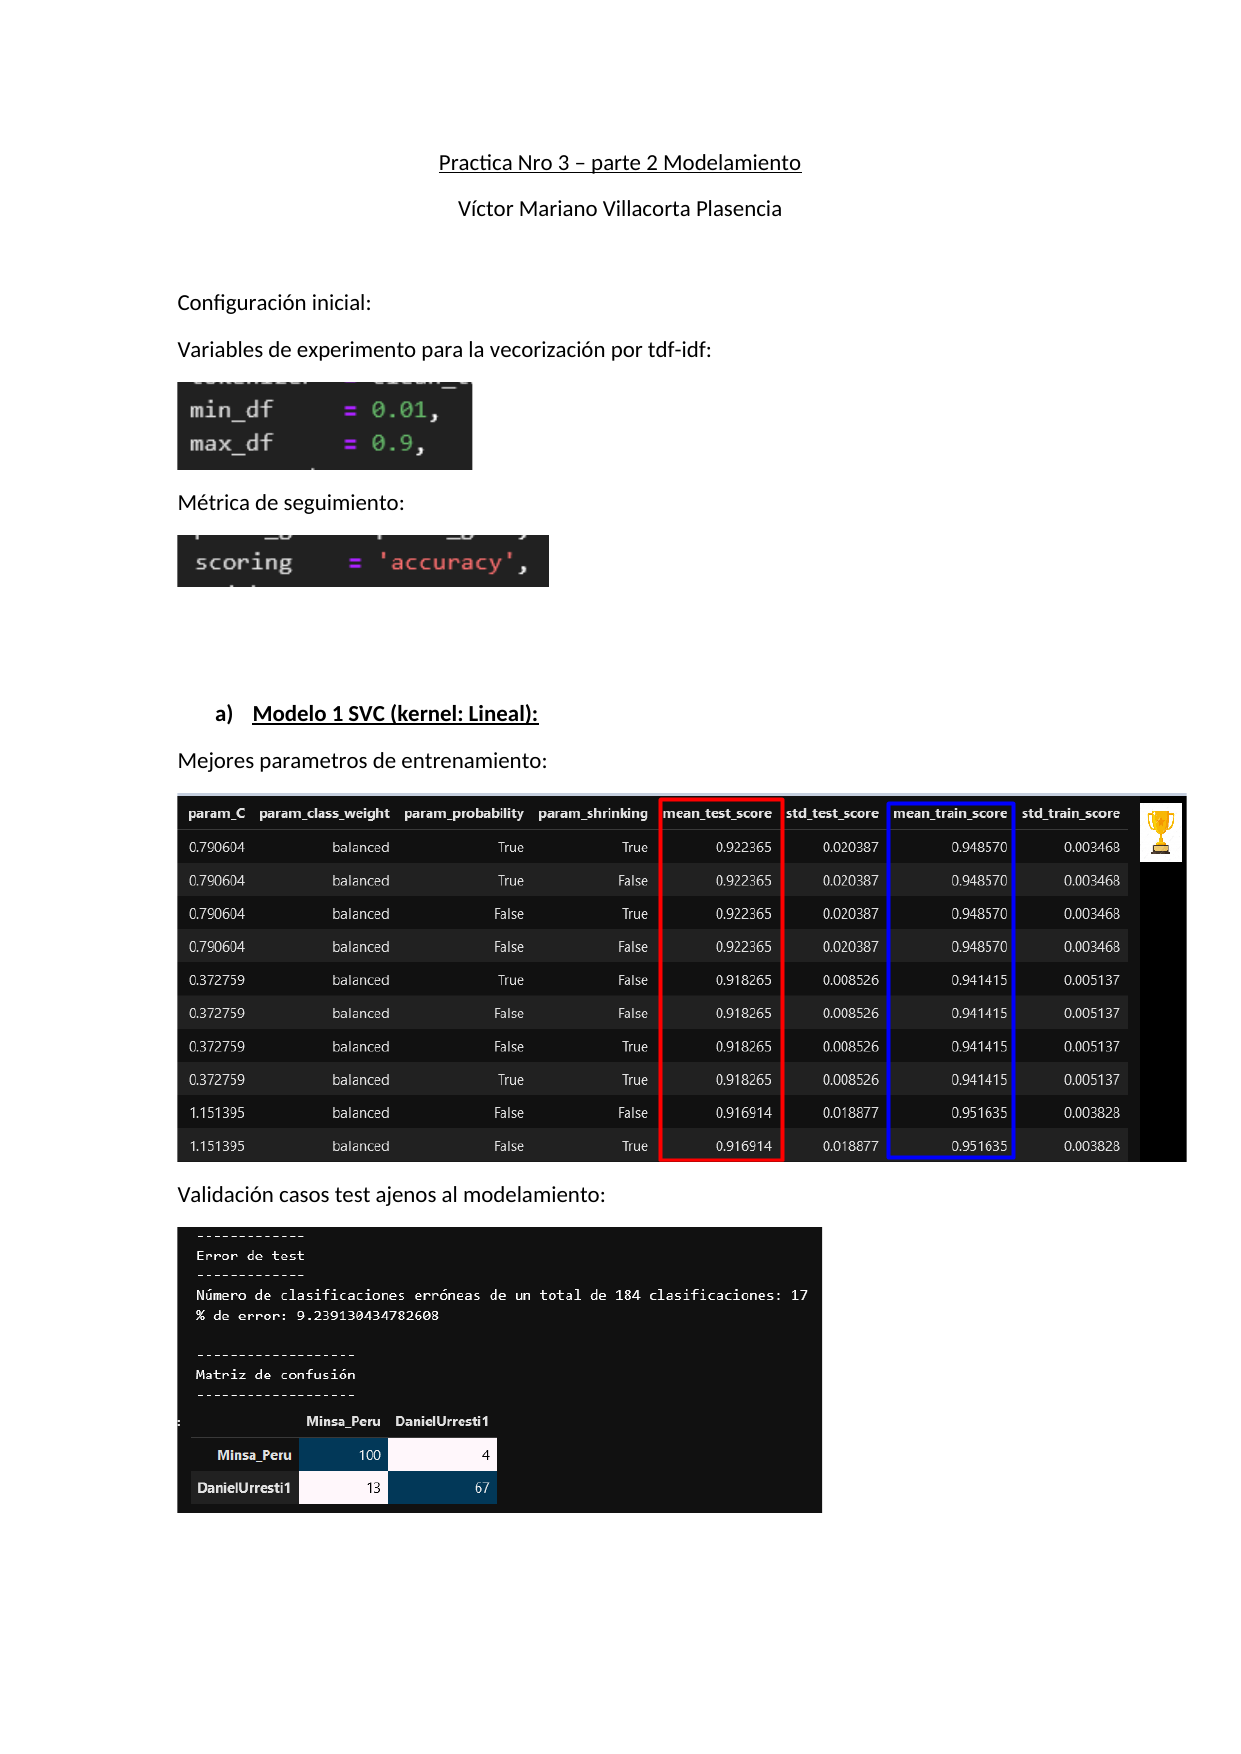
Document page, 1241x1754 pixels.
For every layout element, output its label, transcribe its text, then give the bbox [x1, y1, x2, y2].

text Configuración inicial: [177, 288, 1063, 316]
picture [177, 535, 549, 587]
text Practica Nro 3 – parte 2 Modelamiento [177, 148, 1063, 176]
text Validación casos test ajenos al modelamiento: [177, 1180, 1063, 1208]
text Métrica de seguimiento: [177, 488, 1063, 516]
text Variables de experimento para la vecorización por tdf-idf: [177, 335, 1063, 363]
list Modelo 1 SVC (kernel: Lineal): [215, 699, 1063, 727]
text Víctor Mariano Villacorta Plasencia [177, 194, 1063, 222]
picture [177, 793, 1187, 1162]
picture [177, 1227, 823, 1513]
text Mejores parametros de entrenamiento: [177, 746, 1063, 774]
picture [177, 382, 473, 470]
